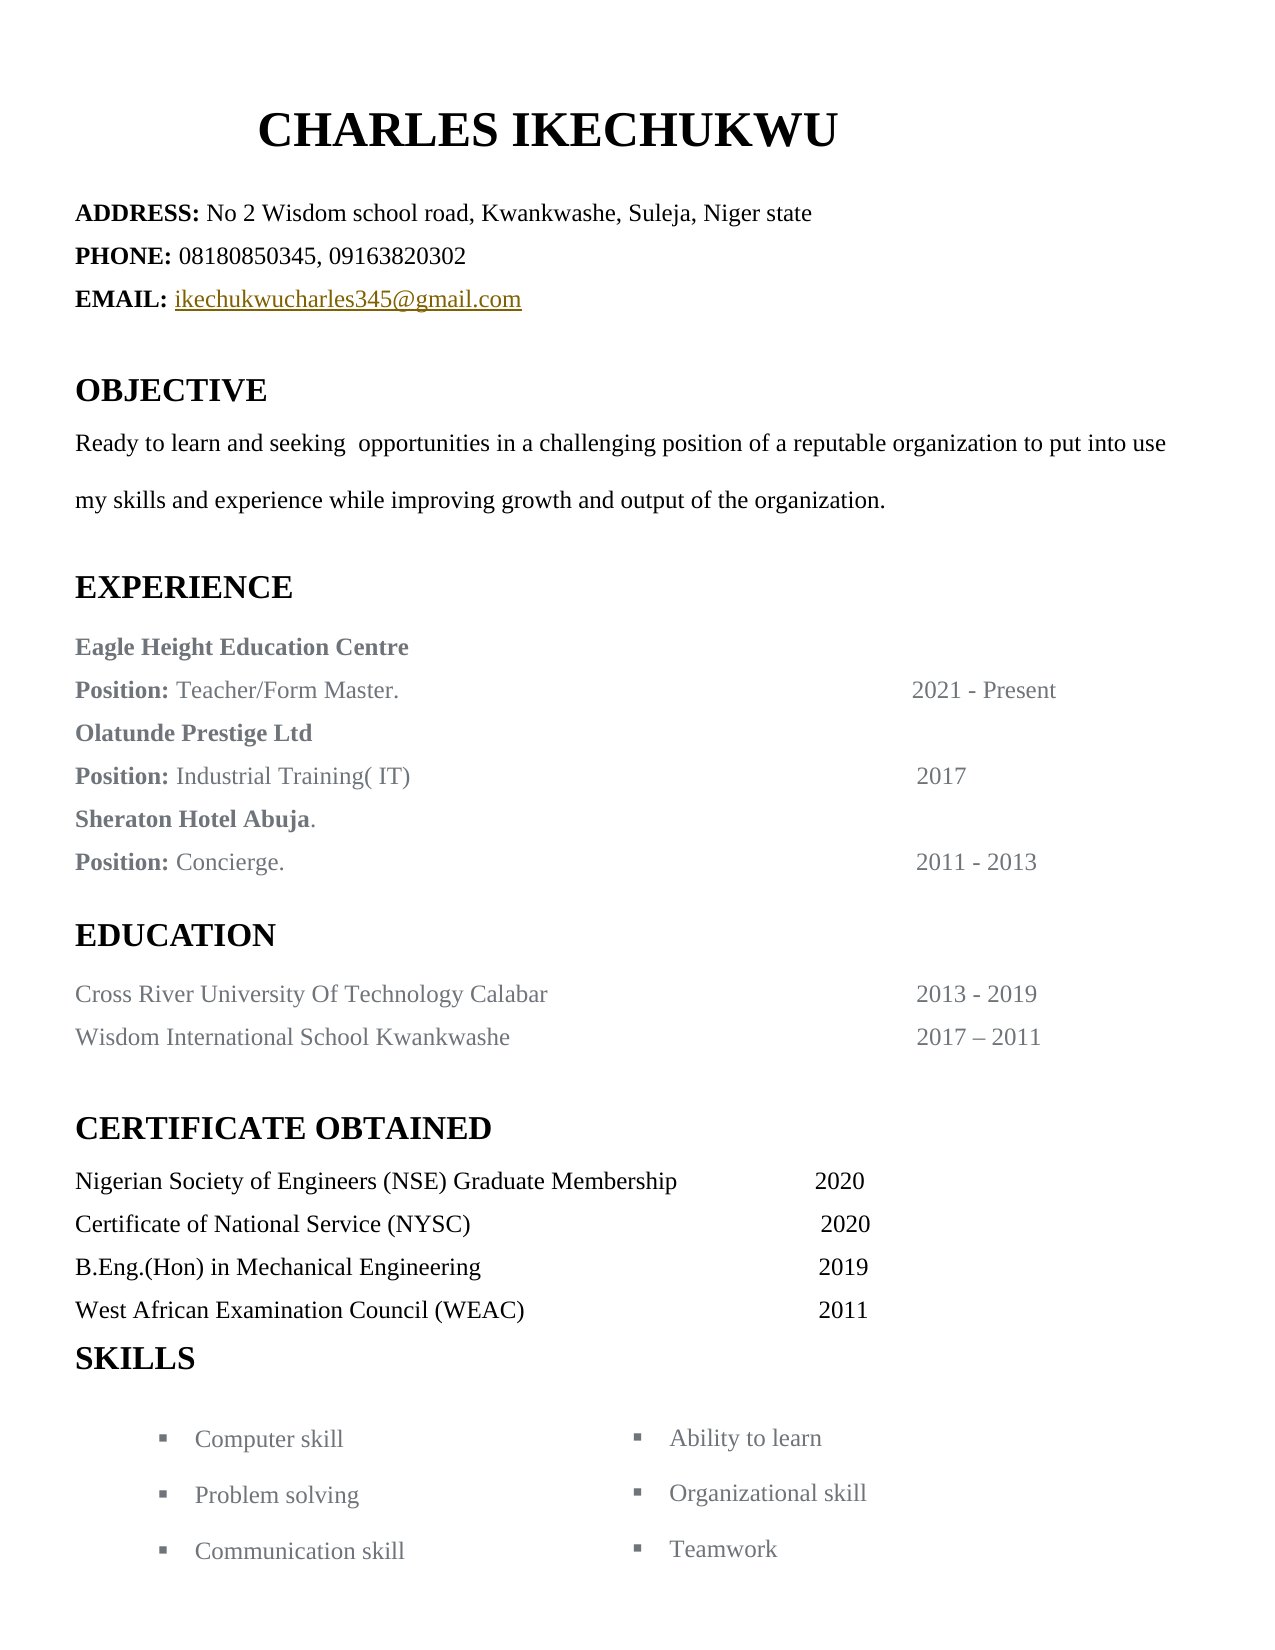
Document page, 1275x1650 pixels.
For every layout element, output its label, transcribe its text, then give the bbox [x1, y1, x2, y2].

text Cross River University Of Technology Calabar 2013 - 2019 [75, 979, 1200, 1008]
subtitle CHARLES IKECHUKWU [75, 100, 1200, 157]
text EMAIL: ikechukwucharles345@gmail.com [75, 284, 1200, 313]
subtitle EXPERIENCE [75, 568, 1200, 606]
text Olatunde Prestige Ltd [75, 718, 1200, 747]
text Sheraton Hotel Abuja. [75, 804, 1200, 833]
text Position: Concierge. 2011 - 2013 [75, 847, 1200, 876]
list SKILLS [75, 1338, 1200, 1377]
text CERTIFICATE OBTAINED [75, 1108, 1200, 1147]
text Position: Industrial Training( IT) 2017 [75, 761, 1200, 790]
text B.Eng.(Hon) in Mechanical Engineering 2019 [75, 1252, 1200, 1281]
text OBJECTIVE [75, 370, 1200, 409]
text West African Examination Council (WEAC) 2011 [75, 1295, 1200, 1324]
text Nigerian Society of Engineers (NSE) Graduate Membership 2020 [75, 1166, 1200, 1195]
text ADDRESS: No 2 Wisdom school road, Kwankwashe, Suleja, Niger state [75, 198, 1200, 227]
text Position: Teacher/Form Master. 2021 - Present [75, 675, 1200, 703]
text PHONE: 08180850345, 09163820302 [75, 241, 1200, 270]
subtitle EDUCATION [75, 915, 1200, 954]
text Eagle Height Education Centre [75, 632, 1200, 660]
text Ready to learn and seeking opportunities in a challenging position of a reputable organization to put into use my skills and experience while improving growth and output of the organization. [75, 428, 1200, 514]
text Wisdom International School Kwankwashe 2017 – 2011 [75, 1022, 1200, 1051]
text Certificate of National Service (NYSC) 2020 [75, 1209, 1200, 1238]
